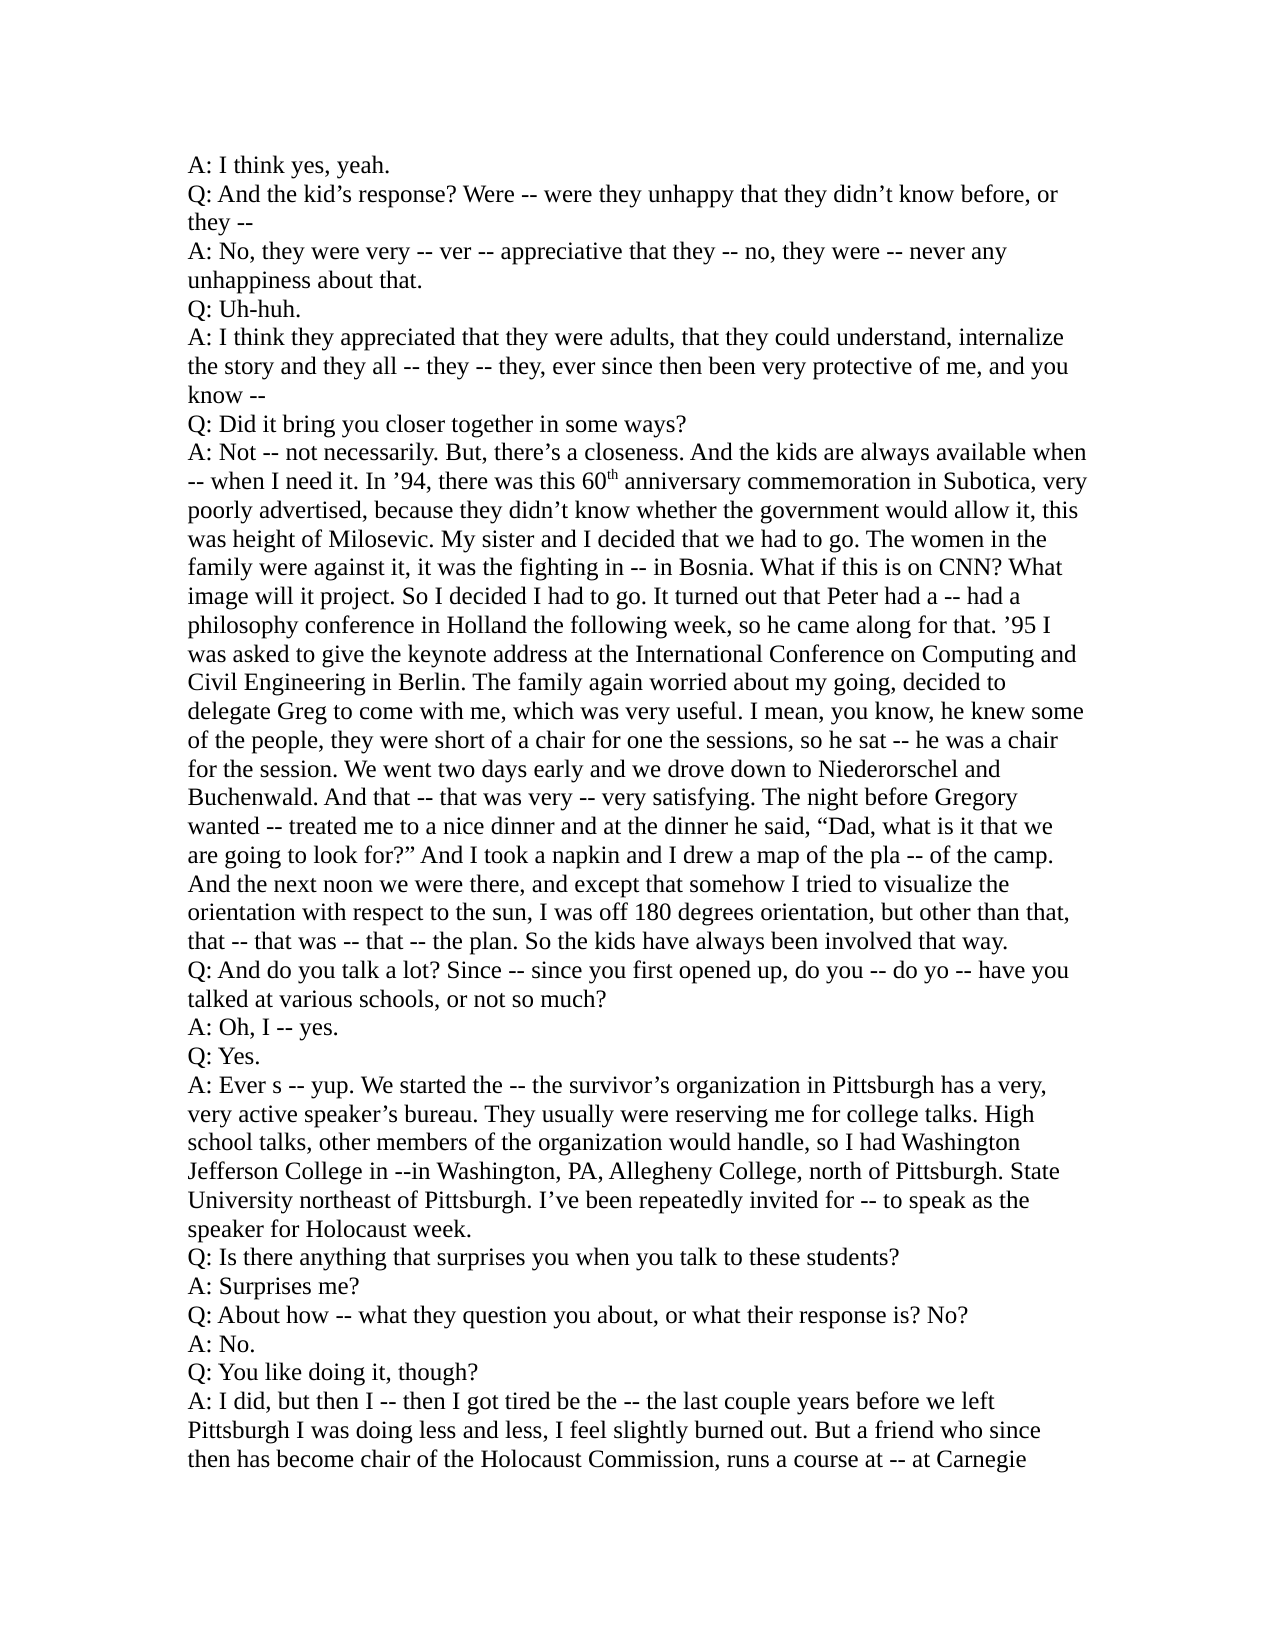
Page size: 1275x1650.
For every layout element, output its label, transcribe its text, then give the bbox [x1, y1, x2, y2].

text Q: Yes. [187, 1099, 1087, 1127]
text Q: You like doing it, though? [187, 1415, 1087, 1444]
text Q: And do you talk a lot? Since -- since you first opened up, do you -- do yo -- have you talked at various schools, or not so much? [187, 1012, 1087, 1070]
text A: I think yes, yeah. [187, 207, 1087, 236]
text A: Not -- not necessarily. But, there’s a closeness. And the kids are always available when -- when I need it. In ’94, there was this 60th anniversary commemoration in Subotica, very poorly advertised, because they didn’t know whether the government would allow it, this was height of Milosevic. My sister and I decided that we had to go. The women in the family were against it, it was the fighting in -- in Bosnia. What if this is on CNN? What image will it project. So I decided I had to go. It turned out that Peter had a -- had a philosophy conference in Holland the following week, so he came along for that. ’95 I was asked to give the keynote address at the International Conference on Computing and Civil Engineering in Berlin. The family again worried about my going, decided to delegate Greg to come with me, which was very useful. I mean, you know, he knew some of the people, they were short of a chair for one the sessions, so he sat -- he was a chair for the session. We went two days early and we drove down to Niederorschel and Buchenwald. And that -- that was very -- very satisfying. The night before Gregory wanted -- treated me to a nice dinner and at the dinner he said, “Dad, what is it that we are going to look for?” And I took a napkin and I drew a map of the pla -- of the camp. And the next noon we were there, and except that somehow I tried to visualize the orientation with respect to the sun, I was off 180 degrees orientation, but other than that, that -- that was -- that -- the plan. So the kids have always been involved that way. [187, 495, 1087, 1012]
text Q: Was that right? Do you think that was the right thing to do, that you -- you needed your own time? [187, 150, 1087, 207]
text Q: And the kid’s response? Were -- were they unhappy that they didn’t know before, or they -- [187, 236, 1087, 294]
text Q: Uh-huh. [187, 351, 1087, 380]
text A: No. [187, 1386, 1087, 1415]
text A: Oh, I -- yes. [187, 1070, 1087, 1099]
text Q: Is there anything that surprises you when you talk to these students? [187, 1300, 1087, 1329]
text A: I think they appreciated that they were adults, that they could understand, internalize the story and they all -- they -- they, ever since then been very protective of me, and you know -- [187, 380, 1087, 466]
text Q: Did it bring you closer together in some ways? [187, 466, 1087, 495]
text A: Surprises me? [187, 1329, 1087, 1357]
text Q: About how -- what they question you about, or what their response is? No? [187, 1357, 1087, 1386]
text A: No, they were very -- ver -- appreciative that they -- no, they were -- never any unhappiness about that. [187, 294, 1087, 351]
text A: Ever s -- yup. We started the -- the survivor’s organization in Pittsburgh has a very, very active speaker’s bureau. They usually were reserving me for college talks. High school talks, other members of the organization would handle, so I had Washington Jefferson College in --in Washington, PA, Allegheny College, north of Pittsburgh. State University northeast of Pittsburgh. I’ve been repeatedly invited for -- to speak as the speaker for Holocaust week. [187, 1127, 1087, 1300]
